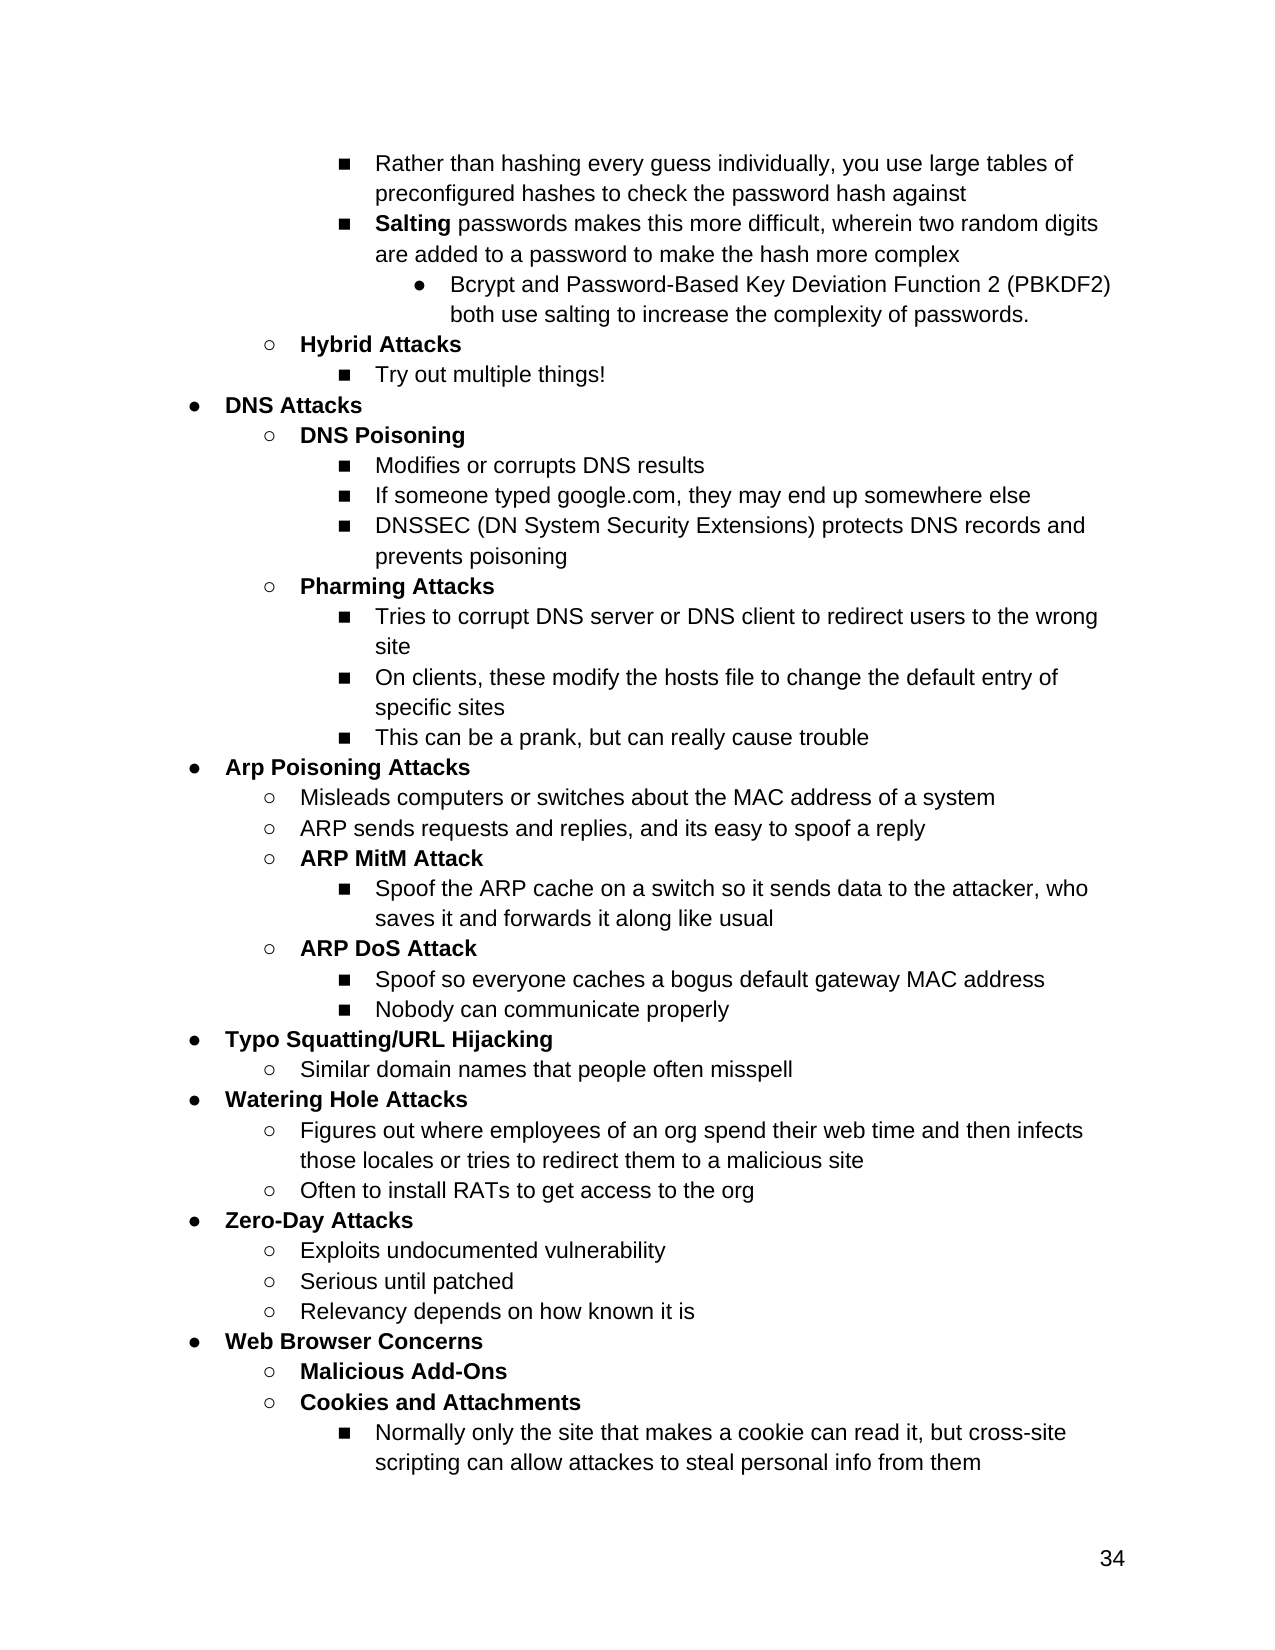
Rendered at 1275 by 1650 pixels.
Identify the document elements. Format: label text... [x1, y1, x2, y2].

list Watering Hole Attacks [187, 1086, 1125, 1113]
list Bcrypt and Password-Based Key Deviation Function 2 (PBKDF2) both use salting to increase the complexity of passwords. [412, 271, 1125, 327]
list If someone typed google.com, they may end up somewhere else [337, 482, 1125, 509]
list Zero-Day Attacks [187, 1207, 1125, 1234]
list Pharming Attacks [262, 573, 1125, 599]
list Relevancy depends on how known it is [262, 1298, 1125, 1324]
list Spoof so everyone caches a bogus default gateway MAC address [337, 966, 1125, 992]
list Salting passwords makes this more difficult, wherein two random digits are added to a password to make the hash more complex [337, 210, 1125, 267]
list Figures out where employees of an org spend their web time and then infects those locales or tries to redirect them to a malicious site [262, 1117, 1125, 1173]
list Web Browser Concerns [187, 1328, 1125, 1354]
list Try out multiple things! [337, 361, 1125, 388]
list Malicious Add-Ons [262, 1358, 1125, 1385]
list Often to install RATs to get access to the org [262, 1177, 1125, 1203]
list Modifies or corrupts DNS results [337, 452, 1125, 478]
list Exploits undocumented vulnerability [262, 1237, 1125, 1264]
list Arp Poisoning Attacks [187, 754, 1125, 781]
list DNS Attacks [187, 392, 1125, 418]
list Misleads computers or switches about the MAC address of a system [262, 784, 1125, 811]
list Cookies and Attachments [262, 1388, 1125, 1415]
list DNSSEC (DN System Security Extensions) protects DNS records and prevents poisoning [337, 512, 1125, 569]
list Typo Squatting/URL Hijacking [187, 1026, 1125, 1052]
list ARP sends requests and replies, and its easy to spoof a reply [262, 814, 1125, 841]
list On clients, these modify the hosts file to change the default entry of specific sites [337, 663, 1125, 720]
list Normally only the site that makes a cookie can read it, but cross-site scripting can allow attackes to steal personal info from them [337, 1419, 1125, 1475]
list Serious until patched [262, 1268, 1125, 1294]
list ARP DoS Attack [262, 935, 1125, 962]
list Similar domain names that people often misspell [262, 1056, 1125, 1083]
list Hybrid Attacks [262, 331, 1125, 358]
list Tries to corrupt DNS server or DNS client to redirect users to the wrong site [337, 603, 1125, 660]
list ARP MitM Attack [262, 845, 1125, 871]
list Spoof the ARP cache on a switch so it sends data to the attacker, who saves it and forwards it along like usual [337, 875, 1125, 932]
list Nobody can communicate properly [337, 996, 1125, 1022]
list DNS Poisoning [262, 422, 1125, 448]
list This can be a prank, but can really cause trouble [337, 724, 1125, 750]
list Rather than hashing every guess individually, you use large tables of preconfigured hashes to check the password hash against [337, 150, 1125, 207]
